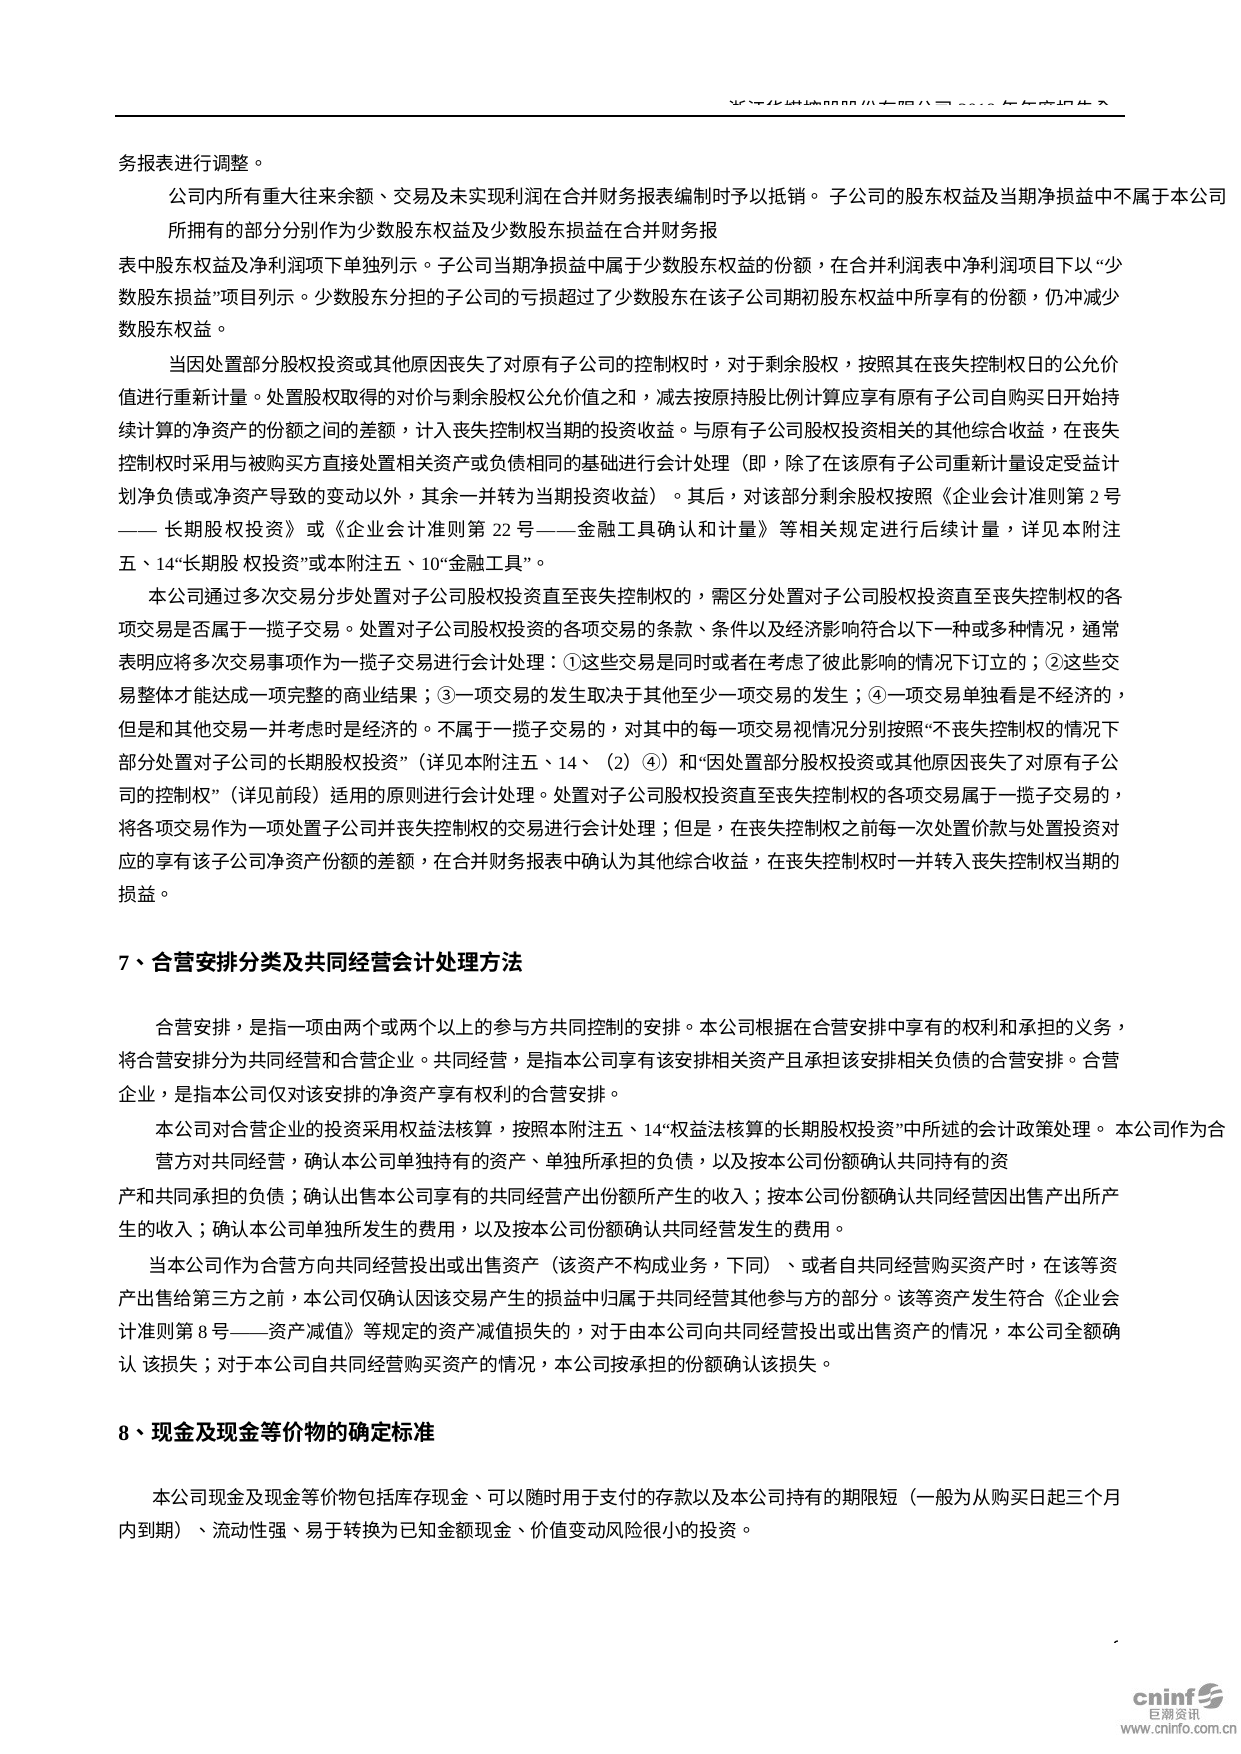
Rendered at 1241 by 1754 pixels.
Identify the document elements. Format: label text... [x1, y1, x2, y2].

text 公司内所有重大往来余额、交易及未实现利润在合并财务报表编制时予以抵销。 子公司的股东权益及当期净损益中不属于本公司所拥有的部分分别作为少数股东权益及少数股东损益在合并财务报 [168, 184, 1240, 242]
text 本公司对合营企业的投资采用权益法核算，按照本附注五、14“权益法核算的长期股权投资”中所述的会计政策处理。 本公司作为合营方对共同经营，确认本公司单独持有的资产、单独所承担的负债，以及按本公司份额确认共同持有的资 [156, 1116, 1240, 1174]
text 产和共同承担的负债；确认出售本公司享有的共同经营产出份额所产生的收入；按本公司份额确认共同经营因出售产出所产 生的收入；确认本公司单独所发生的费用，以及按本公司份额确认共同经营发生的费用。 [118, 1183, 1122, 1242]
subtitle 8、现金及现金等价物的确定标准 [118, 1417, 1240, 1446]
subtitle 7、合营安排分类及共同经营会计处理方法 [118, 947, 1240, 977]
text 本公司现金及现金等价物包括库存现金、可以随时用于支付的存款以及本公司持有的期限短（一般为从购买日起三个月 内到期）、流动性强、易于转换为已知金额现金、价值变动风险很小的投资。 [118, 1484, 1124, 1543]
text 合营安排，是指一项由两个或两个以上的参与方共同控制的安排。本公司根据在合营安排中享有的权利和承担的义务， 将合营安排分为共同经营和合营企业。共同经营，是指本公司享有该安排相关资产且承担该安排相关负债的合营安排。合营 企业，是指本公司仅对该安排的净资产享有权利的合营安排。 [118, 1014, 1133, 1106]
text 当本公司作为合营方向共同经营投出或出售资产（该资产不构成业务，下同）、或者自共同经营购买资产时，在该等资 产出售给第三方之前，本公司仅确认因该交易产生的损益中归属于共同经营其他参与方的部分。该等资产发生符合《企业会 计准则第8号——资产减值》等规定的资产减值损失的，对于由本公司向共同经营投出或出售资产的情况，本公司全额确认 该损失；对于本公司自共同经营购买资产的情况，本公司按承担的份额确认该损失。 [118, 1252, 1123, 1377]
text 当因处置部分股权投资或其他原因丧失了对原有子公司的控制权时，对于剩余股权，按照其在丧失控制权日的公允价 值进行重新计量。处置股权取得的对价与剩余股权公允价值之和，减去按原持股比例计算应享有原有子公司自购买日开始持 续计算的净资产的份额之间的差额，计入丧失控制权当期的投资收益。与原有子公司股权投资相关的其他综合收益，在丧失 控制权时采用与被购买方直接处置相关资产或负债相同的基础进行会计处理（即，除了在该原有子公司重新计量设定受益计 划净负债或净资产导致的变动以外，其余一并转为当期投资收益）。其后，对该部分剩余股权按照《企业会计准则第2号—— 长期股权投资》或《企业会计准则第22号——金融工具确认和计量》等相关规定进行后续计量，详见本附注五、14“长期股 权投资”或本附注五、10“金融工具”。 [118, 351, 1122, 575]
text 表中股东权益及净利润项下单独列示。子公司当期净损益中属于少数股东权益的份额，在合并利润表中净利润项目下以“少 数股东损益”项目列示。少数股东分担的子公司的亏损超过了少数股东在该子公司期初股东权益中所享有的份额，仍冲减少 数股东权益。 [118, 252, 1123, 342]
text 务报表进行调整。 [118, 150, 1240, 176]
text 本公司通过多次交易分步处置对子公司股权投资直至丧失控制权的，需区分处置对子公司股权投资直至丧失控制权的各 项交易是否属于一揽子交易。处置对子公司股权投资的各项交易的条款、条件以及经济影响符合以下一种或多种情况，通常 表明应将多次交易事项作为一揽子交易进行会计处理：①这些交易是同时或者在考虑了彼此影响的情况下订立的；②这些交 易整体才能达成一项完整的商业结果；③一项交易的发生取决于其他至少一项交易的发生；④一项交易单独看是不经济的， 但是和其他交易一并考虑时是经济的。不属于一揽子交易的，对其中的每一项交易视情况分别按照“不丧失控制权的情况下 部分处置对子公司的长期股权投资”（详见本附注五、14、（2）④）和“因处置部分股权投资或其他原因丧失了对原有子公 司的控制权”（详见前段）适用的原则进行会计处理。处置对子公司股权投资直至丧失控制权的各项交易属于一揽子交易的， 将各项交易作为一项处置子公司并丧失控制权的交易进行会计处理；但是，在丧失控制权之前每一次处置价款与处置投资对 应的享有该子公司净资产份额的差额，在合并财务报表中确认为其他综合收益，在丧失控制权时一并转入丧失控制权当期的 损益。 [118, 583, 1133, 907]
picture [1115, 1680, 1240, 1737]
